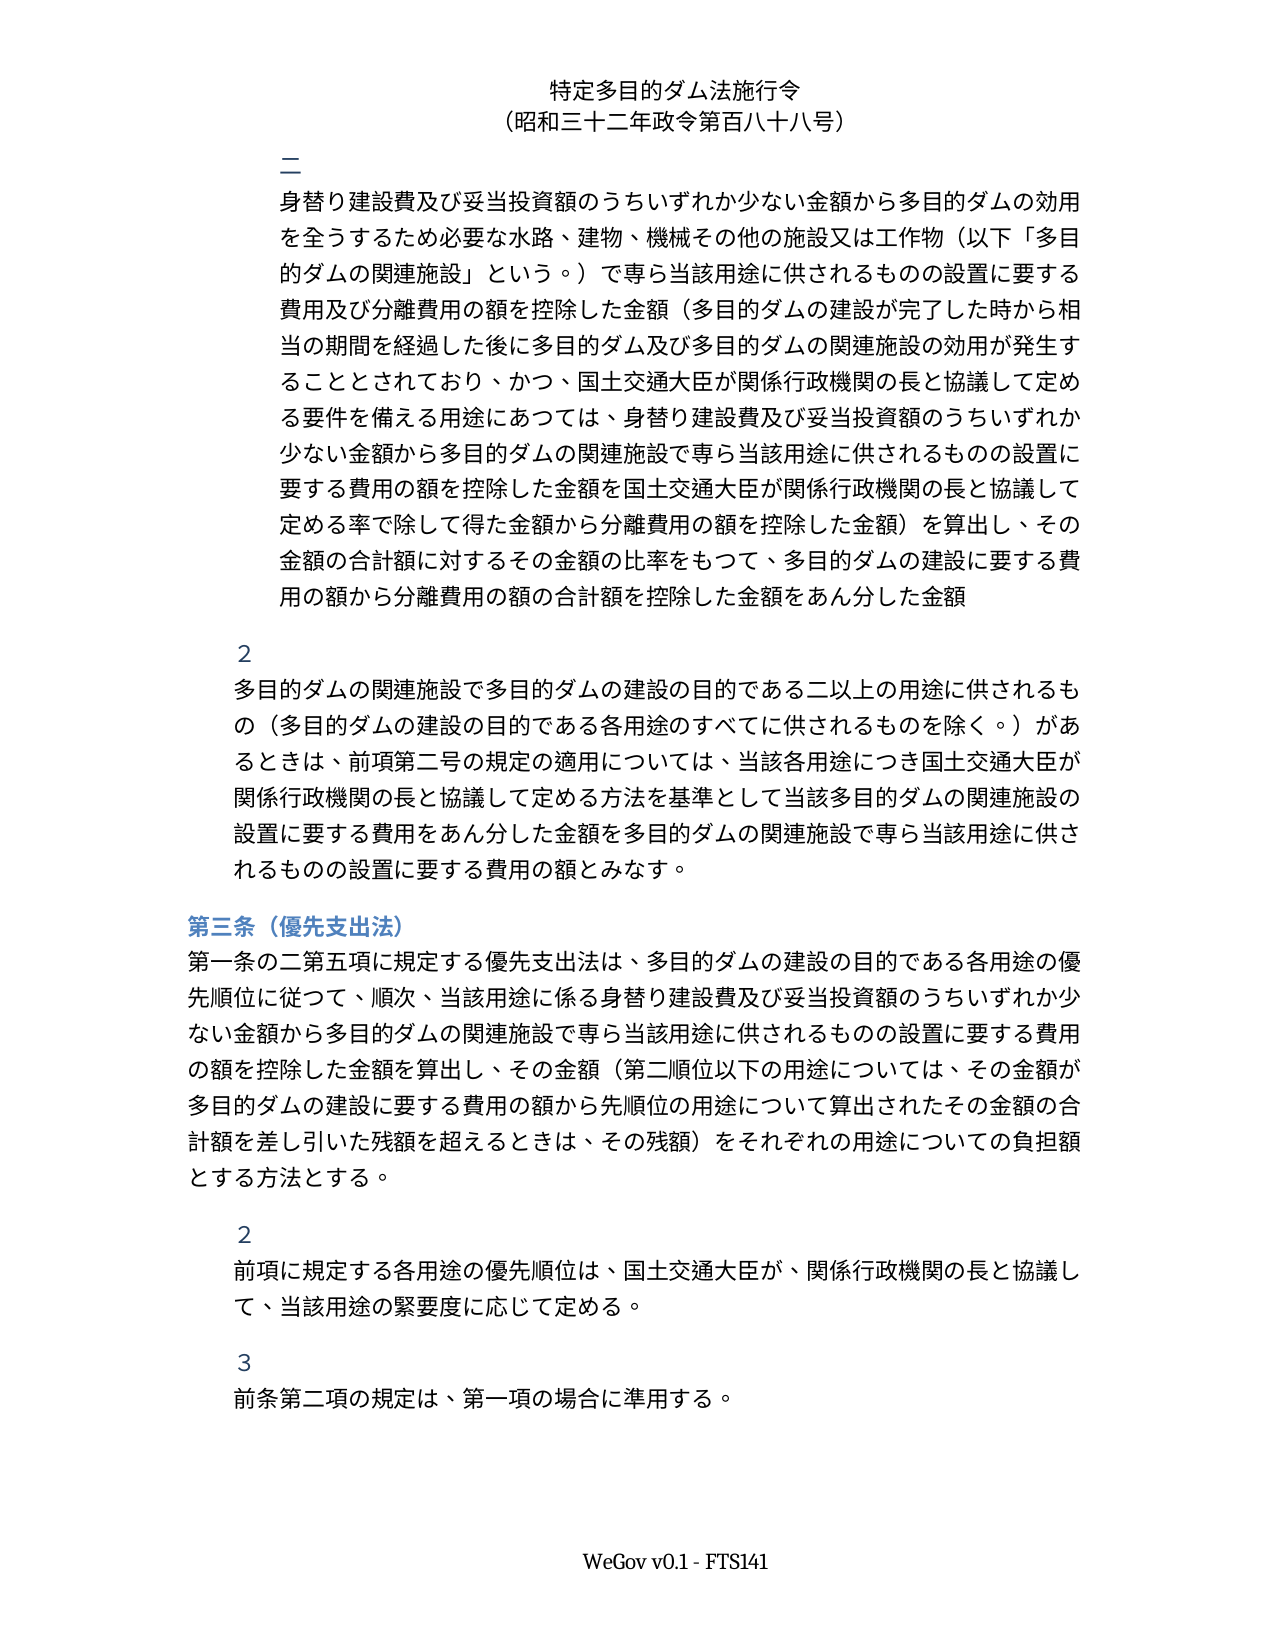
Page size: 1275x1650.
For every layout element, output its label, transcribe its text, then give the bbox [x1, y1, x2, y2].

subtitle ３ [233, 1347, 1087, 1379]
text 前条第二項の規定は、第一項の場合に準用する。 [233, 1383, 1087, 1414]
text 第一条の二第五項に規定する優先支出法は、多目的ダムの建設の目的である各用途の優先順位に従つて、順次、当該用途に係る身替り建設費及び妥当投資額のうちいずれか少ない金額から多目的ダムの関連施設で専ら当該用途に供されるものの設置に要する費用の額を控除した金額を算出し、その金額（第二順位以下の用途については、その金額が多目的ダムの建設に要する費用の額から先順位の用途について算出されたその金額の合計額を差し引いた残額を超えるときは、その残額）をそれぞれの用途についての負担額とする方法とする。 [187, 946, 1087, 1193]
text 身替り建設費及び妥当投資額のうちいずれか少ない金額から多目的ダムの効用を全うするため必要な水路、建物、機械その他の施設又は工作物（以下「多目的ダムの関連施設」という。）で専ら当該用途に供されるものの設置に要する費用及び分離費用の額を控除した金額（多目的ダムの建設が完了した時から相当の期間を経過した後に多目的ダム及び多目的ダムの関連施設の効用が発生することとされており、かつ、国土交通大臣が関係行政機関の長と協議して定める要件を備える用途にあつては、身替り建設費及び妥当投資額のうちいずれか少ない金額から多目的ダムの関連施設で専ら当該用途に供されるものの設置に要する費用の額を控除した金額を国土交通大臣が関係行政機関の長と協議して定める率で除して得た金額から分離費用の額を控除した金額）を算出し、その金額の合計額に対するその金額の比率をもつて、多目的ダムの建設に要する費用の額から分離費用の額の合計額を控除した金額をあん分した金額 [279, 186, 1087, 612]
subtitle 第三条（優先支出法） [187, 910, 1087, 942]
text 前項に規定する各用途の優先順位は、国土交通大臣が、関係行政機関の長と協議して、当該用途の緊要度に応じて定める。 [233, 1255, 1087, 1322]
subtitle ２ [233, 638, 1087, 669]
subtitle ２ [233, 1219, 1087, 1250]
text 多目的ダムの関連施設で多目的ダムの建設の目的である二以上の用途に供されるもの（多目的ダムの建設の目的である各用途のすべてに供されるものを除く。）があるときは、前項第二号の規定の適用については、当該各用途につき国土交通大臣が関係行政機関の長と協議して定める方法を基準として当該多目的ダムの関連施設の設置に要する費用をあん分した金額を多目的ダムの関連施設で専ら当該用途に供されるものの設置に要する費用の額とみなす。 [233, 674, 1087, 885]
subtitle 二 [279, 150, 1087, 181]
